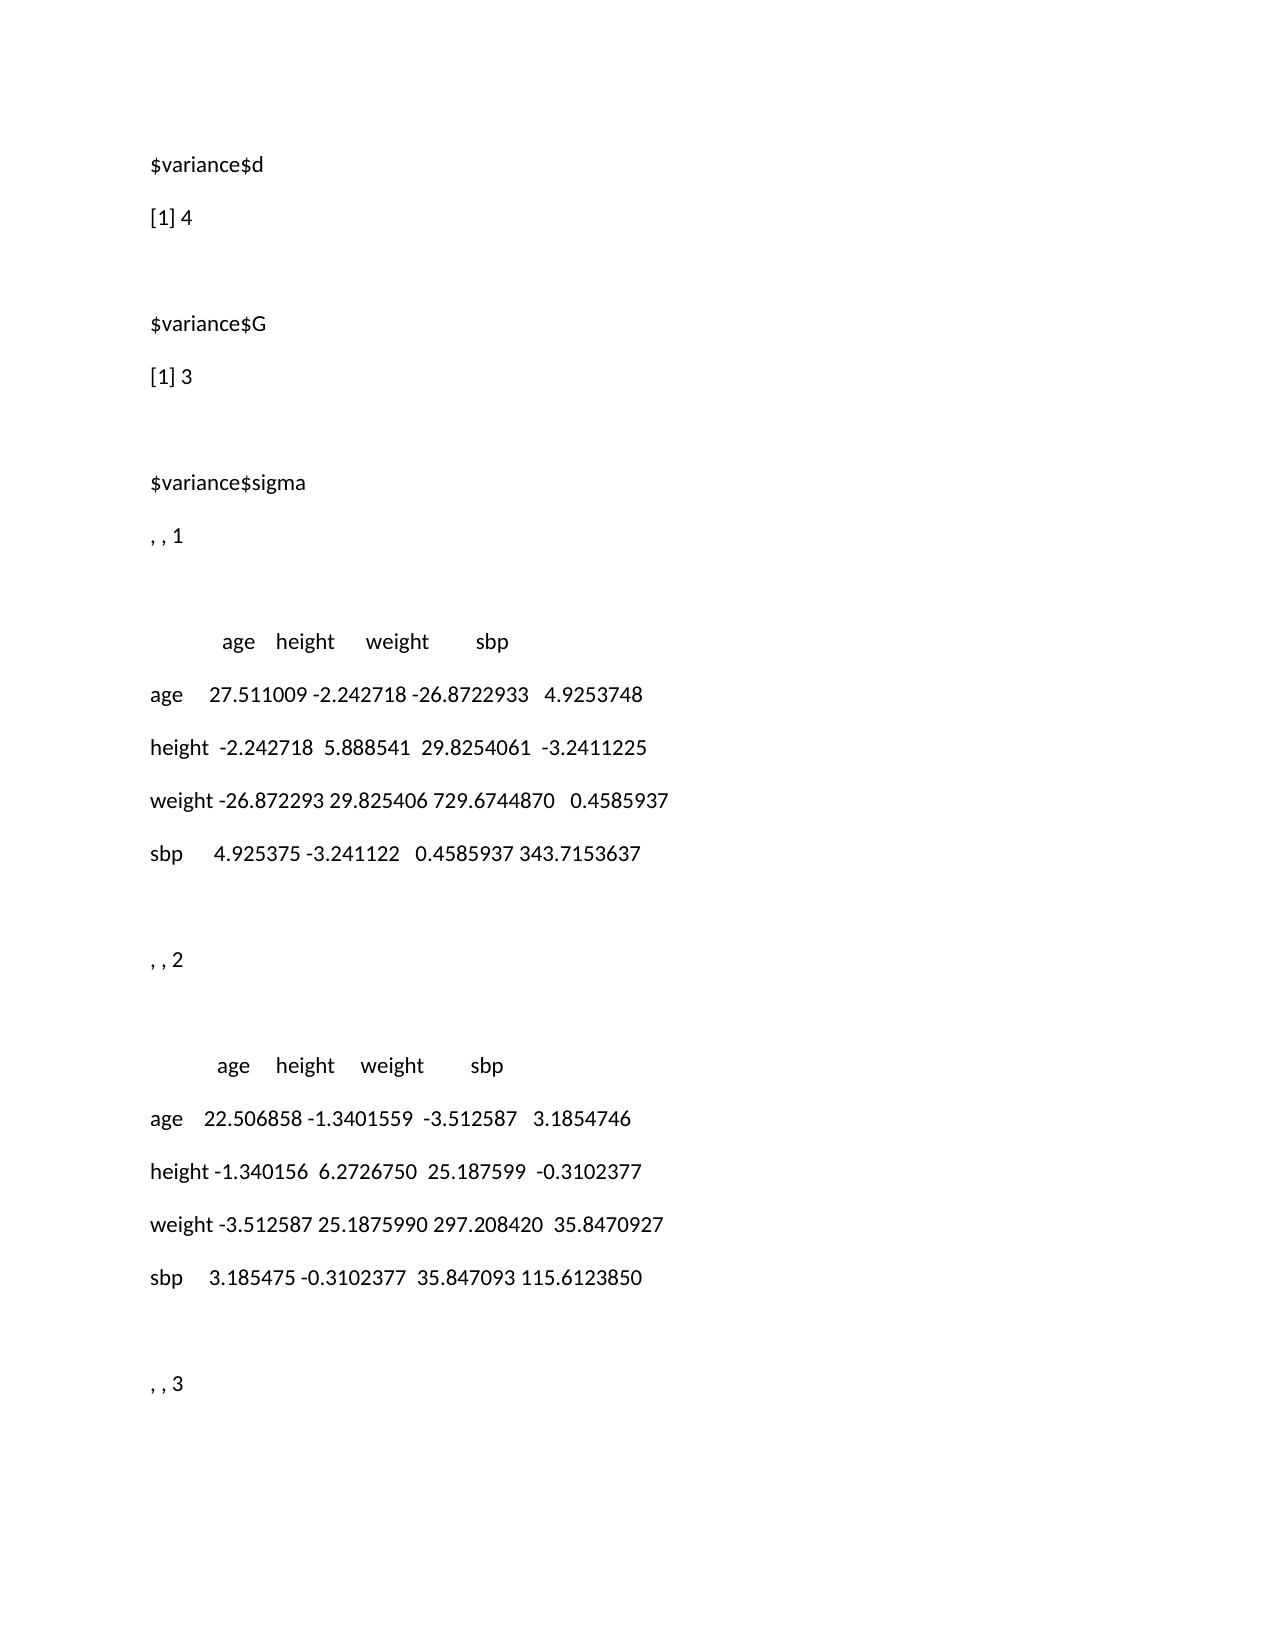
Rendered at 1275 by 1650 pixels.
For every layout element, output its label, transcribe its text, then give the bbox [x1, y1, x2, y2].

text , , 3 [150, 1369, 1125, 1397]
text weight -3.512587 25.1875990 297.208420 35.8470927 [150, 1210, 1125, 1238]
text $variance$G [150, 309, 1125, 337]
text age 27.511009 -2.242718 -26.8722933 4.9253748 [150, 680, 1125, 708]
text age height weight sbp [150, 1051, 1125, 1079]
text height -2.242718 5.888541 29.8254061 -3.2411225 [150, 733, 1125, 761]
text [1] 4 [150, 203, 1125, 231]
text $variance$sigma [150, 468, 1125, 496]
text , , 1 [150, 521, 1125, 549]
text age height weight sbp [150, 627, 1125, 655]
text weight -26.872293 29.825406 729.6744870 0.4585937 [150, 786, 1125, 814]
text sbp 3.185475 -0.3102377 35.847093 115.6123850 [150, 1263, 1125, 1291]
text sbp 4.925375 -3.241122 0.4585937 343.7153637 [150, 839, 1125, 867]
text height -1.340156 6.2726750 25.187599 -0.3102377 [150, 1157, 1125, 1185]
text age 22.506858 -1.3401559 -3.512587 3.1854746 [150, 1104, 1125, 1132]
text , , 2 [150, 945, 1125, 973]
text $variance$d [150, 150, 1125, 178]
text [1] 3 [150, 362, 1125, 390]
